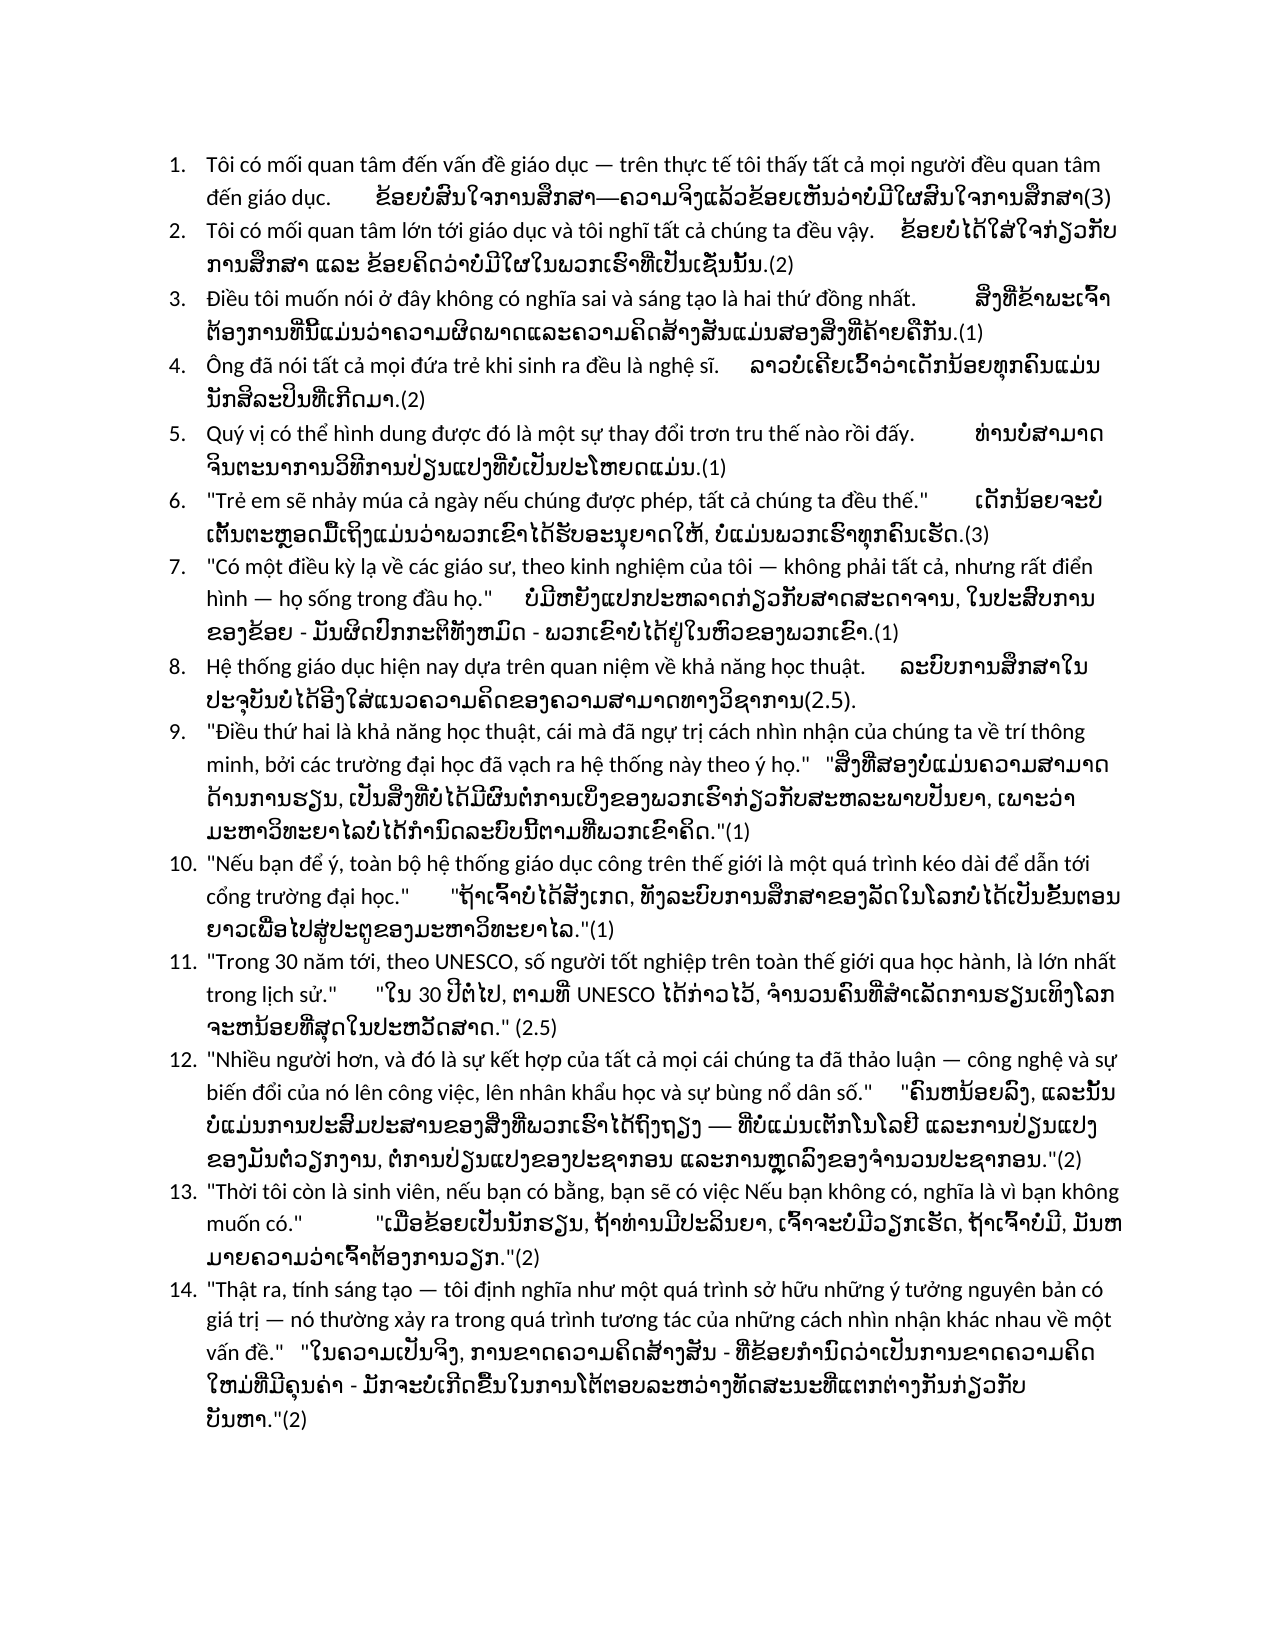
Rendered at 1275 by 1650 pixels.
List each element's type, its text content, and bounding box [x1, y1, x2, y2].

list Quý vị có thể hình dung được đó là một sự thay đổi trơn tru thế nào rồi đấy. ທ່ານບໍ່ສາມາດຈິນຕະນາການວິທີການປ່ຽນແປງທີ່ບໍ່ເປັນປະໂຫຍດແມ່ນ.(1) [169, 417, 1125, 482]
list "Có một điều kỳ lạ về các giáo sư, theo kinh nghiệm của tôi — không phải tất cả, nhưng rất điển hình — họ sống trong đầu họ." ບໍ່ມີຫຍັງແປກປະຫລາດກ່ຽວກັບສາດສະດາຈານ, ໃນປະສົບການຂອງຂ້ອຍ - ມັນຜິດປົກກະຕິທັງຫມົດ - ພວກເຂົາບໍ່ໄດ້ຢູ່ໃນຫົວຂອງພວກເຂົາ.(1) [169, 552, 1125, 647]
list "Thời tôi còn là sinh viên, nếu bạn có bằng, bạn sẽ có việc Nếu bạn không có, nghĩa là vì bạn không muốn có." "ເມື່ອຂ້ອຍເປັນນັກຮຽນ, ຖ້າທ່ານມີປະລິນຍາ, ເຈົ້າຈະບໍ່ມີວຽກເຮັດ, ຖ້າເຈົ້າບໍ່ມີ, ມັນຫມາຍຄວາມວ່າເຈົ້າຕ້ອງການວຽກ."(2) [169, 1177, 1125, 1272]
list "Nếu bạn để ý, toàn bộ hệ thống giáo dục công trên thế giới là một quá trình kéo dài để dẫn tới cổng trường đại học." "ຖ້າເຈົ້າບໍ່ໄດ້ສັງເກດ, ທັງລະບົບການສຶກສາຂອງລັດໃນໂລກບໍ່ໄດ້ເປັນຂັ້ນຕອນຍາວເພື່ອໄປສູ່ປະຕູຂອງມະຫາວິທະຍາໄລ."(1) [169, 849, 1125, 944]
list "Trẻ em sẽ nhảy múa cả ngày nếu chúng được phép, tất cả chúng ta đều thế." ເດັກນ້ອຍຈະບໍ່ເຕັ້ນຕະຫຼອດມື້ເຖິງແມ່ນວ່າພວກເຂົາໄດ້ຮັບອະນຸຍາດໃຫ້, ບໍ່ແມ່ນພວກເຮົາທຸກຄົນເຮັດ.(3) [169, 484, 1125, 549]
list Tôi có mối quan tâm lớn tới giáo dục và tôi nghĩ tất cả chúng ta đều vậy. ຂ້ອຍບໍ່ໄດ້ໃສ່ໃຈກ່ຽວກັບການສຶກສາ ແລະ ຂ້ອຍຄິດວ່າບໍ່ມີໃຜໃນພວກເຮົາທີ່ເປັນເຊັ່ນນັ້ນ.(2) [169, 214, 1125, 279]
list Hệ thống giáo dục hiện nay dựa trên quan niệm về khả năng học thuật. ລະບົບການສຶກສາໃນປະຈຸບັນບໍ່ໄດ້ອີງໃສ່ແນວຄວາມຄິດຂອງຄວາມສາມາດທາງວິຊາການ(2.5). [169, 650, 1125, 715]
list "Nhiều người hơn, và đó là sự kết hợp của tất cả mọi cái chúng ta đã thảo luận — công nghệ và sự biến đổi của nó lên công việc, lên nhân khẩu học và sự bùng nổ dân số." "ຄົນຫນ້ອຍລົງ, ແລະນັ້ນບໍ່ແມ່ນການປະສົມປະສານຂອງສິ່ງທີ່ພວກເຮົາໄດ້ຖົງຖຽງ — ທີ່ບໍ່ແມ່ນເຕັກໂນໂລຢີ ແລະການປ່ຽນແປງຂອງມັນຕໍ່ວຽກງານ, ຕໍ່ການປ່ຽນແປງຂອງປະຊາກອນ ແລະການຫຼຸດລົງຂອງຈຳນວນປະຊາກອນ."(2) [169, 1045, 1125, 1174]
list Điều tôi muốn nói ở đây không có nghĩa sai và sáng tạo là hai thứ đồng nhất. ສິ່ງທີ່ຂ້າພະເຈົ້າຕ້ອງການທີ່ນີ້ແມ່ນວ່າຄວາມຜິດພາດແລະຄວາມຄິດສ້າງສັນແມ່ນສອງສິ່ງທີ່ຄ້າຍຄືກັນ.(1) [169, 282, 1125, 347]
list Tôi có mối quan tâm đến vấn đề giáo dục — trên thực tế tôi thấy tất cả mọi người đều quan tâm đến giáo dục. ຂ້ອຍບໍ່ສົນໃຈການສຶກສາ—ຄວາມຈິງແລ້ວຂ້ອຍເຫັນວ່າບໍ່ມີໃຜສົນໃຈການສຶກສາ(3) [169, 150, 1125, 212]
list "Thật ra, tính sáng tạo — tôi định nghĩa như một quá trình sở hữu những ý tưởng nguyên bản có giá trị — nó thường xảy ra trong quá trình tương tác của những cách nhìn nhận khác nhau về một vấn đề." "ໃນຄວາມເປັນຈິງ, ການຂາດຄວາມຄິດສ້າງສັນ - ທີ່ຂ້ອຍກໍານົດວ່າເປັນການຂາດຄວາມຄິດໃຫມ່ທີ່ມີຄຸນຄ່າ - ມັກຈະບໍ່ເກີດຂື້ນໃນການໂຕ້ຕອບລະຫວ່າງທັດສະນະທີ່ແຕກຕ່າງກັນກ່ຽວກັບບັນຫາ."(2) [169, 1275, 1125, 1434]
list "Điều thứ hai là khả năng học thuật, cái mà đã ngự trị cách nhìn nhận của chúng ta về trí thông minh, bởi các trường đại học đã vạch ra hệ thống này theo ý họ." "ສິ່ງທີ່ສອງບໍ່ແມ່ນຄວາມສາມາດດ້ານການຮຽນ, ເປັນສິ່ງທີ່ບໍ່ໄດ້ມີຜົນຕໍ່ການເບິ່ງຂອງພວກເຮົາກ່ຽວກັບສະຫລະພາບປັນຍາ, ເພາະວ່າມະຫາວິທະຍາໄລບໍ່ໄດ້ກຳນົດລະບົບນີ້ຕາມທີ່ພວກເຂົາຄິດ."(1) [169, 717, 1125, 847]
list Ông đã nói tất cả mọi đứa trẻ khi sinh ra đều là nghệ sĩ. ລາວບໍ່ເຄີຍເວົ້າວ່າເດັກນ້ອຍທຸກຄົນແມ່ນນັກສິລະປິນທີ່ເກີດມາ.(2) [169, 349, 1125, 414]
list "Trong 30 năm tới, theo UNESCO, số người tốt nghiệp trên toàn thế giới qua học hành, là lớn nhất trong lịch sử." "ໃນ 30 ປີຕໍ່ໄປ, ຕາມທີ່ UNESCO ໄດ້ກ່າວໄວ້, ຈຳນວນຄົນທີ່ສຳເລັດການຮຽນເທິງໂລກຈະຫນ້ອຍທີ່ສຸດໃນປະຫວັດສາດ." (2.5) [169, 947, 1125, 1043]
